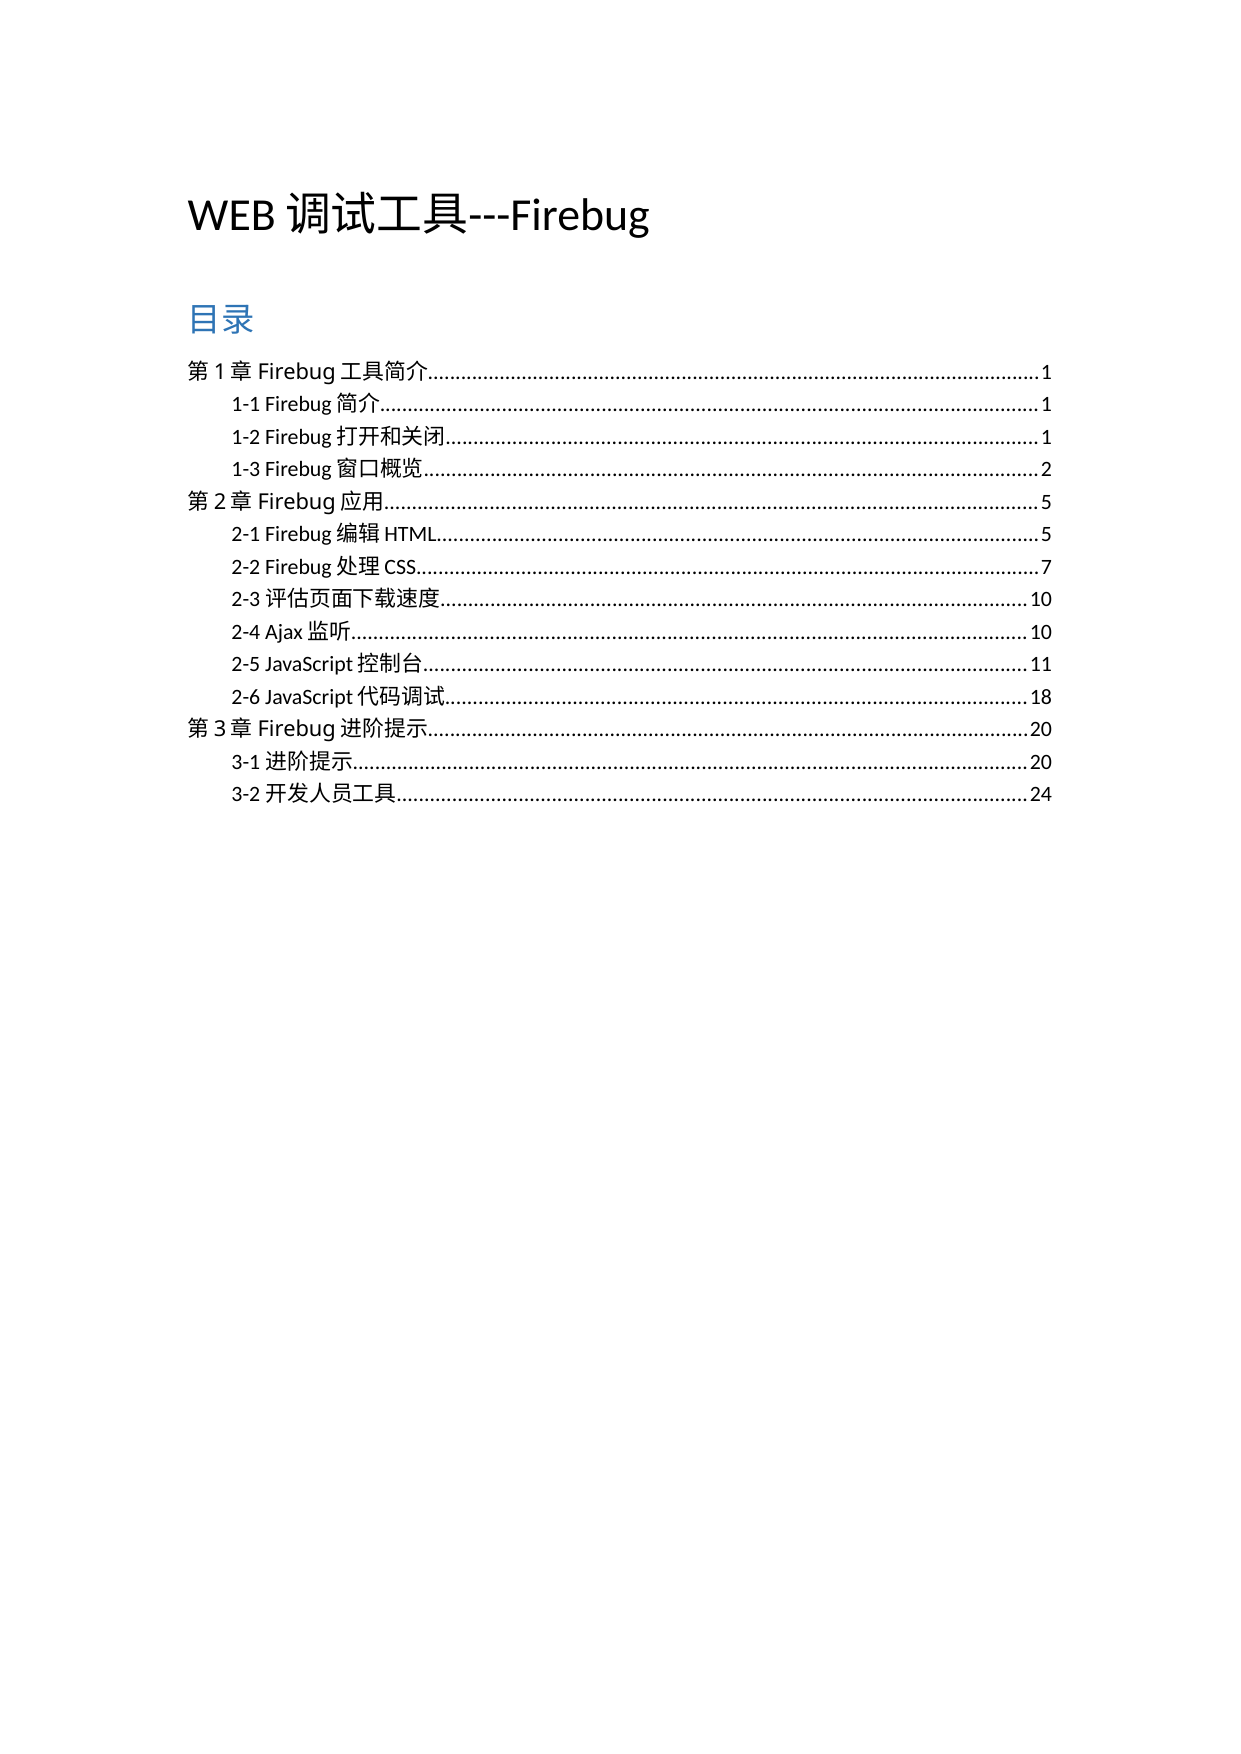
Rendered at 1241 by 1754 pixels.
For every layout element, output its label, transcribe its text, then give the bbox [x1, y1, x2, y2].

text WEB调试工具---Firebug [187, 162, 1053, 259]
